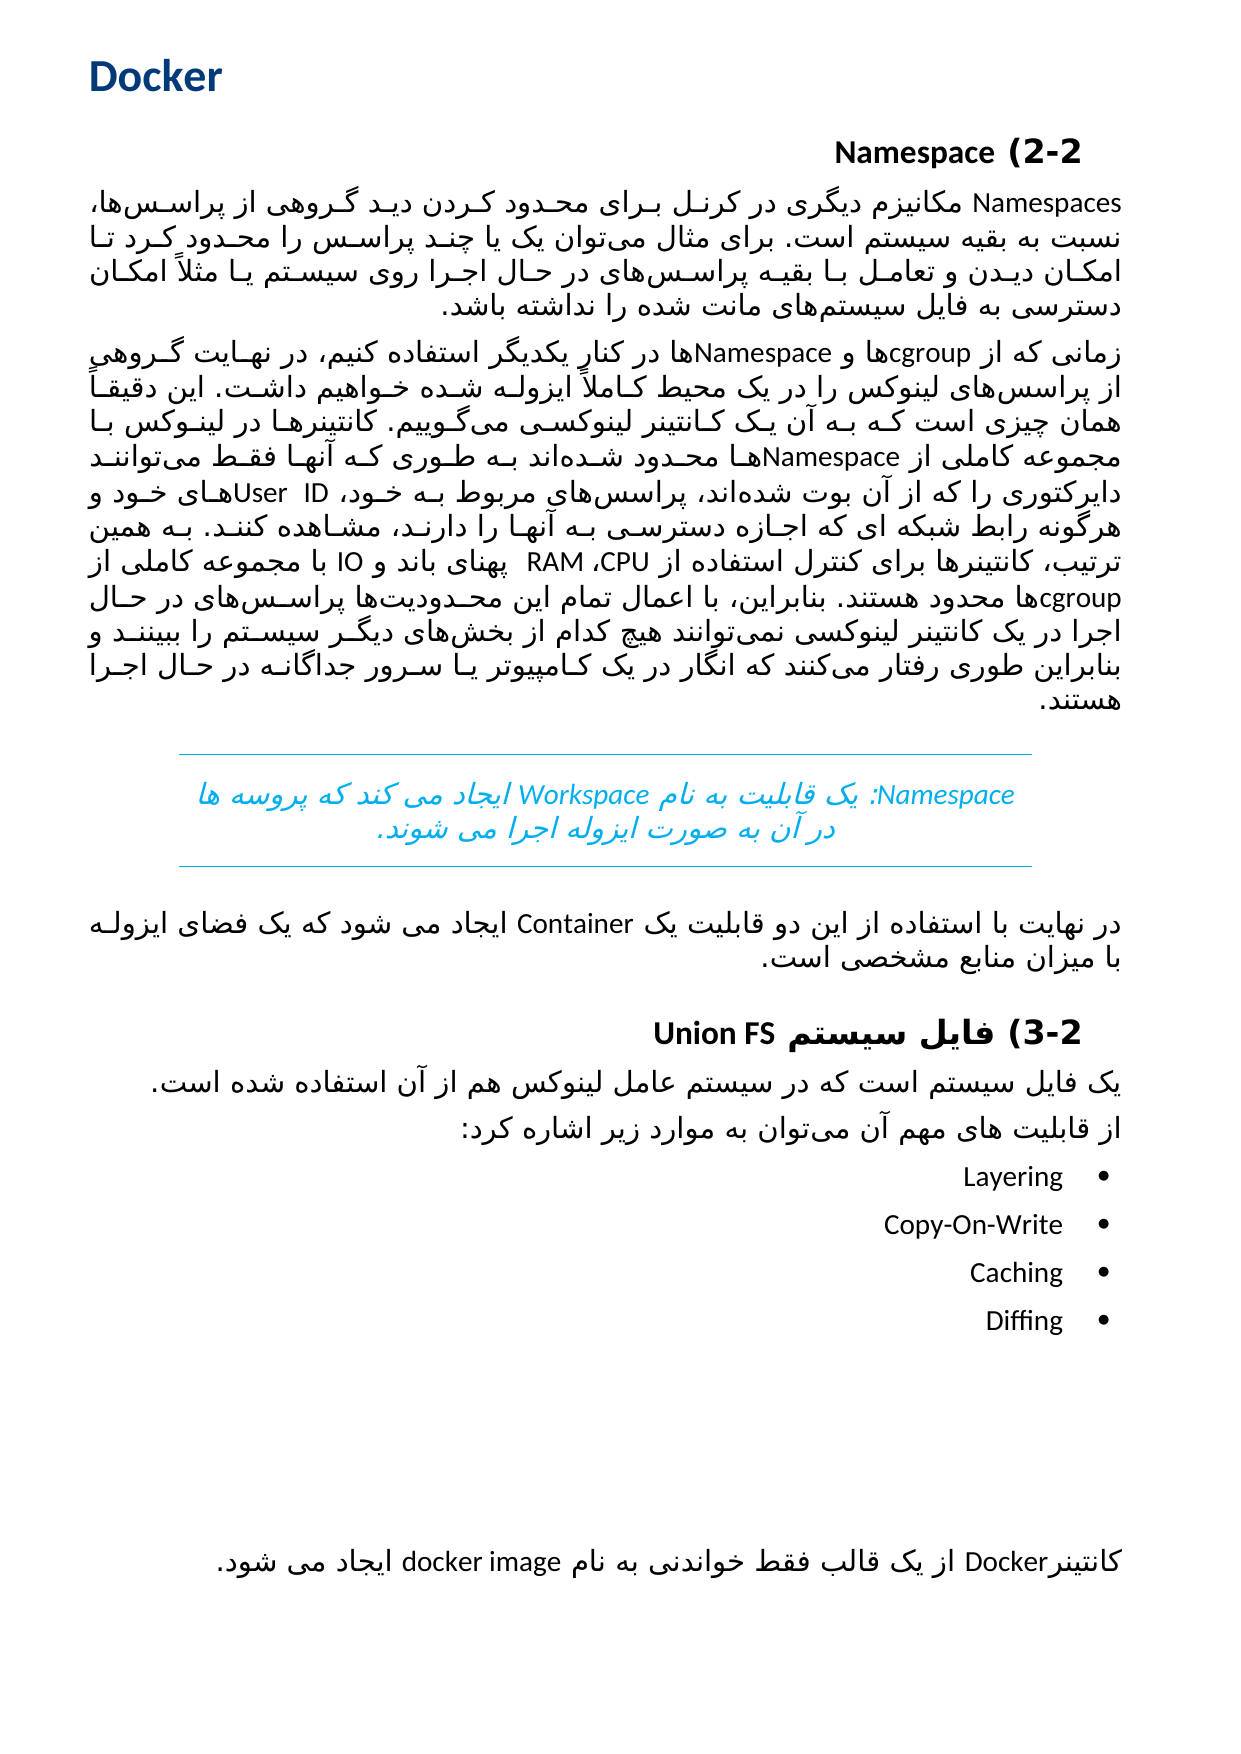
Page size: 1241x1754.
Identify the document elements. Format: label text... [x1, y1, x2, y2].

text زمانی که از cgroupها و Namespaceها در کنار یکدیگر استفاده کنیم، در نهایت گروهی از پراسس‌های لینوکس را در یک محیط کاملاً ایزوله شده خواهیم داشت. این دقیقاً همان چیزی است که به آن یک کانتینر لینوکسی می‌گوییم. کانتینرها در لینوکس با مجموعه کاملی از Namespaceها محدود شده‌اند به طوری که آنها فقط می‌توانند دایرکتوری را که از آن بوت شده‌اند، پراسس‌های مربوط به خود، User IDهای خود و هرگونه رابط شبکه ای که اجازه دسترسی به آنها را دارند، مشاهده کنند. به همین ترتیب، کانتینرها برای کنترل استفاده از RAM ،CPU پهنای باند و IO با مجموعه کاملی از cgroupها محدود هستند. بنابراین، با اعمال تمام این محدودیت‌ها پراسس‌های در حال اجرا در یک کانتینر لینوکسی نمی‌توانند هیچ کدام از بخش‌های دیگر سیستم را ببینند و بنابراین طوری رفتار می‌کنند که انگار در یک کامپیوتر یا سرور جداگانه در حال اجرا هستند. [89, 334, 1122, 716]
subtitle Namespace [89, 131, 1083, 172]
text کانتینرDocker از یک قالب فقط خواندنی به نام docker image ایجاد می شود. [89, 1543, 1122, 1578]
list Caching [89, 1254, 1099, 1290]
text Namespace: یک قابلیت به نام Workspace ایجاد می کند که پروسه ها در آن به صورت ایزوله اجرا می شوند. [179, 755, 1032, 866]
text در نهایت با استفاده از این دو قابلیت یک Container ایجاد می شود که یک فضای ایزوله با میزان منابع مشخصی است. [89, 905, 1122, 974]
list Layering [89, 1158, 1099, 1193]
subtitle فایل سیستم Union FS [89, 1012, 1083, 1052]
list Copy-On-Write [89, 1206, 1099, 1242]
text یک فایل سیستم است که در سیستم عامل لینوکس هم از آن استفاده شده است. [89, 1065, 1122, 1099]
text Namespaces مکانیزم دیگری در کرنل برای محدود کردن دید گروهی از پراسس‌ها، نسبت به بقیه سیستم است. برای مثال می‌توان یک یا چند پراسس را محدود کرد تا امکان دیدن و تعامل با بقیه پراسس‌های در حال اجرا روی سیستم یا مثلاً امکان دسترسی به فایل سیستم‌های مانت شده را نداشته باشد. [89, 184, 1122, 322]
list Diffing [89, 1302, 1099, 1338]
text از قابلیت های مهم آن می‌توان به موارد زیر اشاره کرد: [89, 1111, 1122, 1145]
